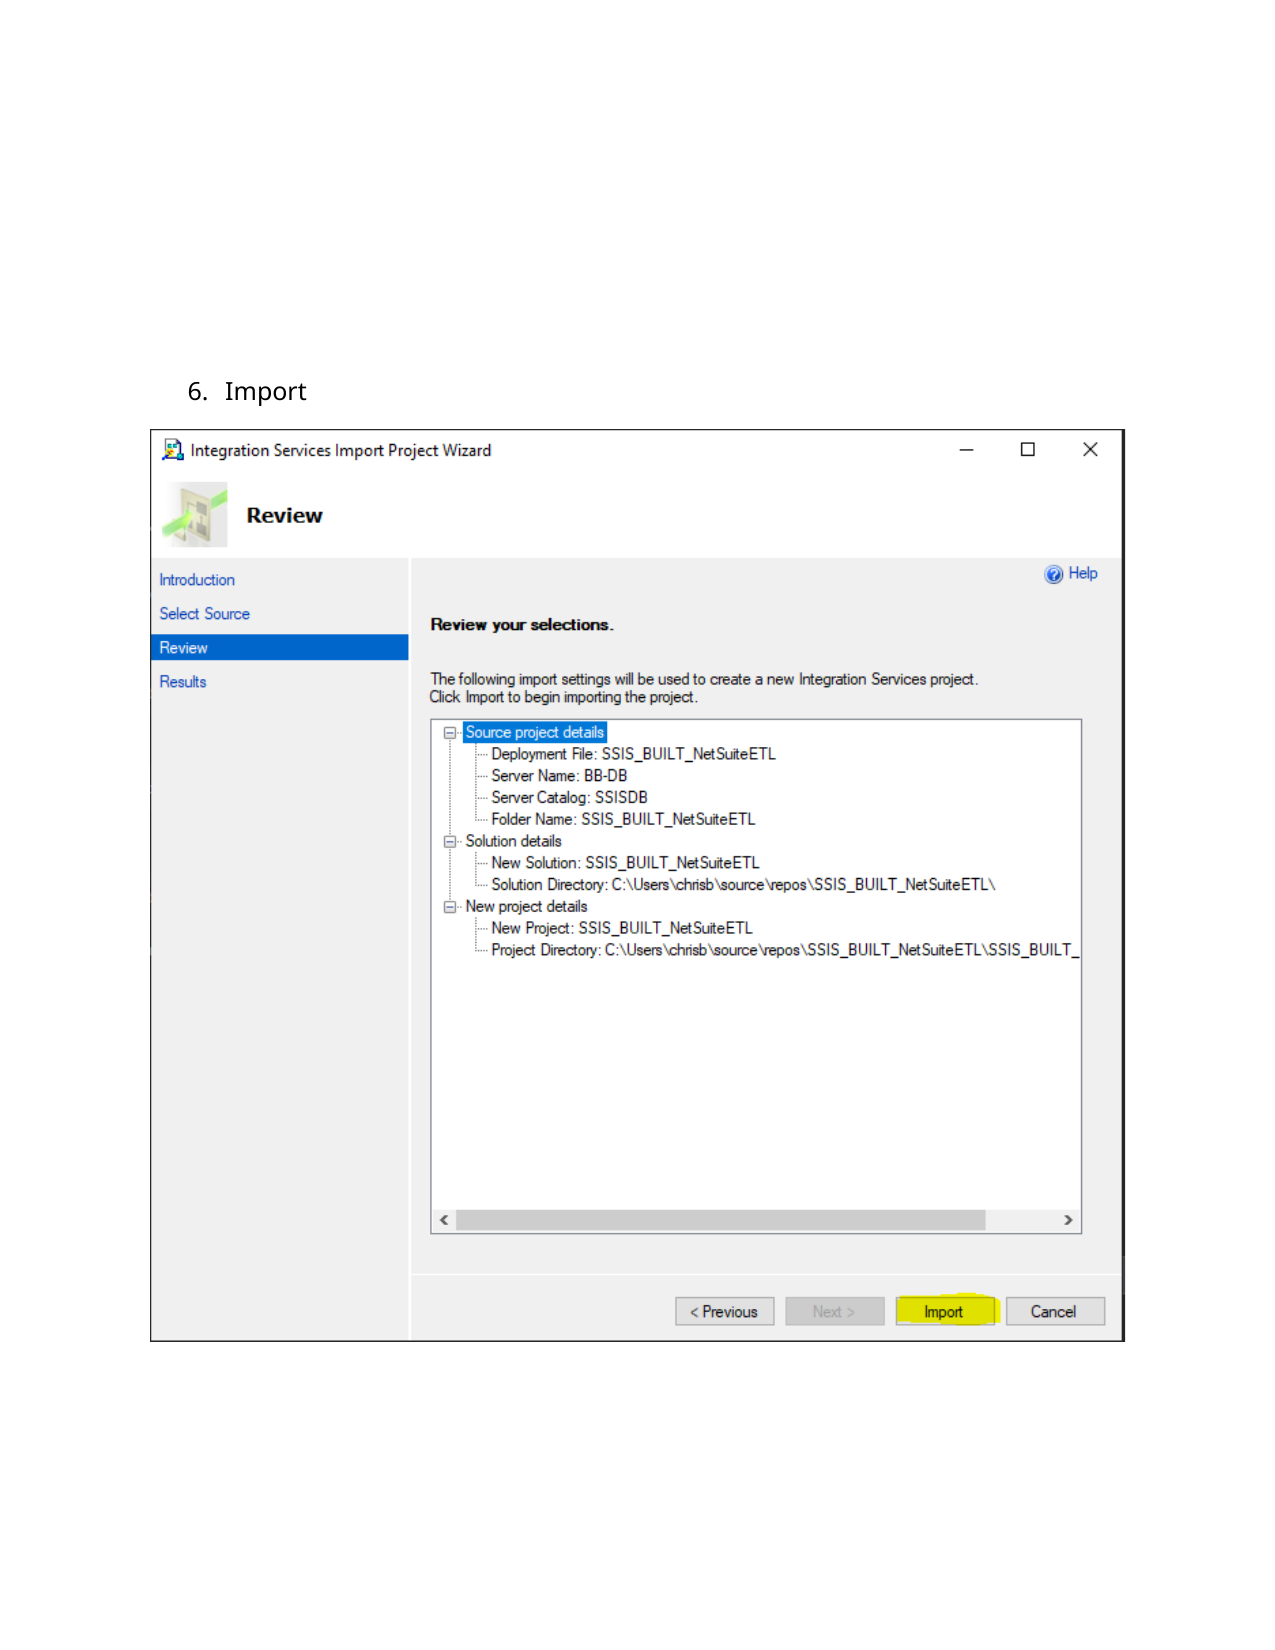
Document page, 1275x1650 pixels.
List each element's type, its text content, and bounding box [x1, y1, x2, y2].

picture [150, 429, 1125, 1342]
list Import [187, 373, 1125, 407]
